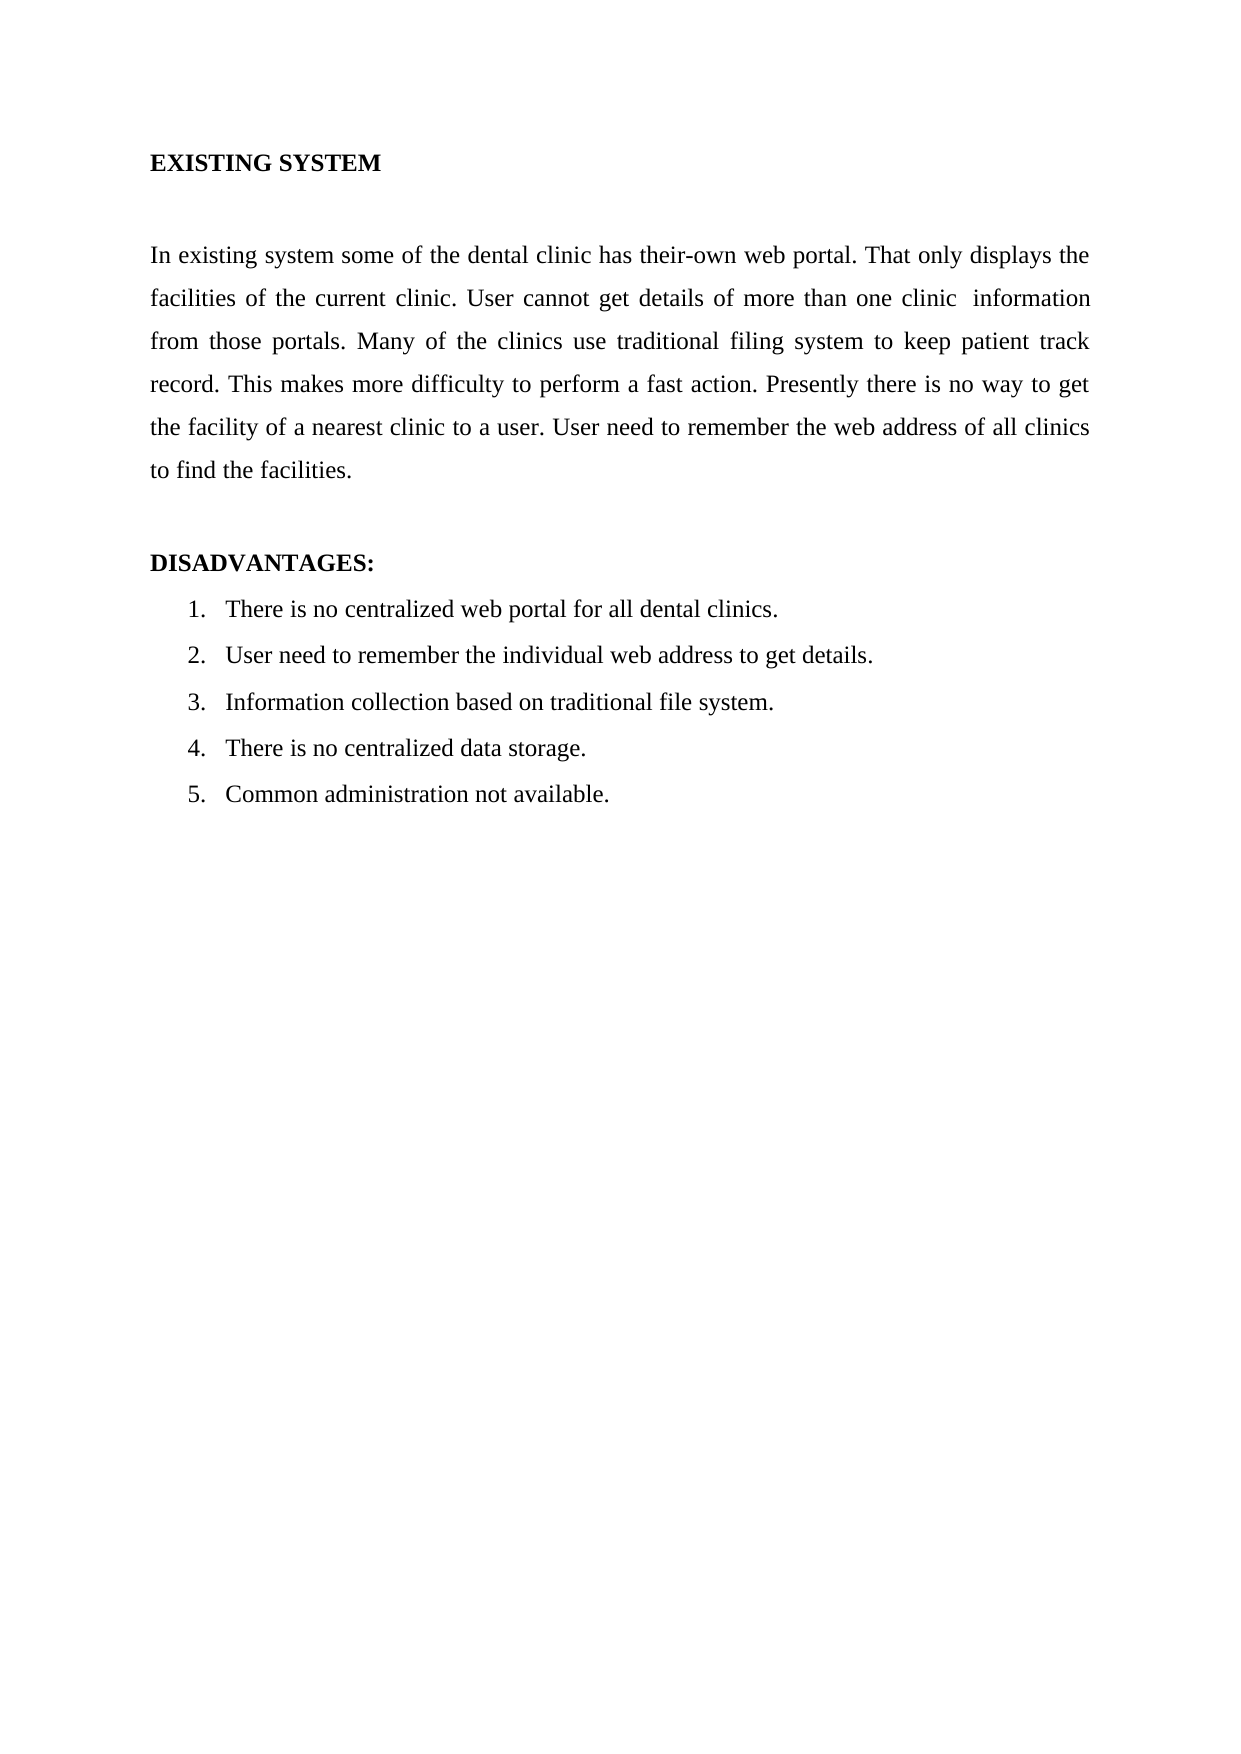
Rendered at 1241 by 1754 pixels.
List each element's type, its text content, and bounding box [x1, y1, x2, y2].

subtitle EXISTING SYSTEM [150, 148, 1103, 176]
list Common administration not available. [187, 779, 1103, 808]
text In existing system some of the dental clinic has their-own web portal. That only displays the facilities of the current clinic. User cannot get details of more than one clinic information from those portals. Many of the clinics use traditional filing system to keep patient track record. This makes more difficulty to perform a fast action. Presently there is no way to get the facility of a nearest clinic to a user. User need to remember the web address of all clinics to find the facilities. [150, 240, 1091, 484]
list User need to remember the individual web address to get details. [187, 640, 1103, 669]
subtitle DISADVANTAGES: [150, 548, 1103, 577]
list Information collection based on traditional file system. [187, 687, 1103, 716]
list There is no centralized web portal for all dental clinics. [187, 594, 1103, 623]
list There is no centralized data storage. [187, 733, 1103, 762]
